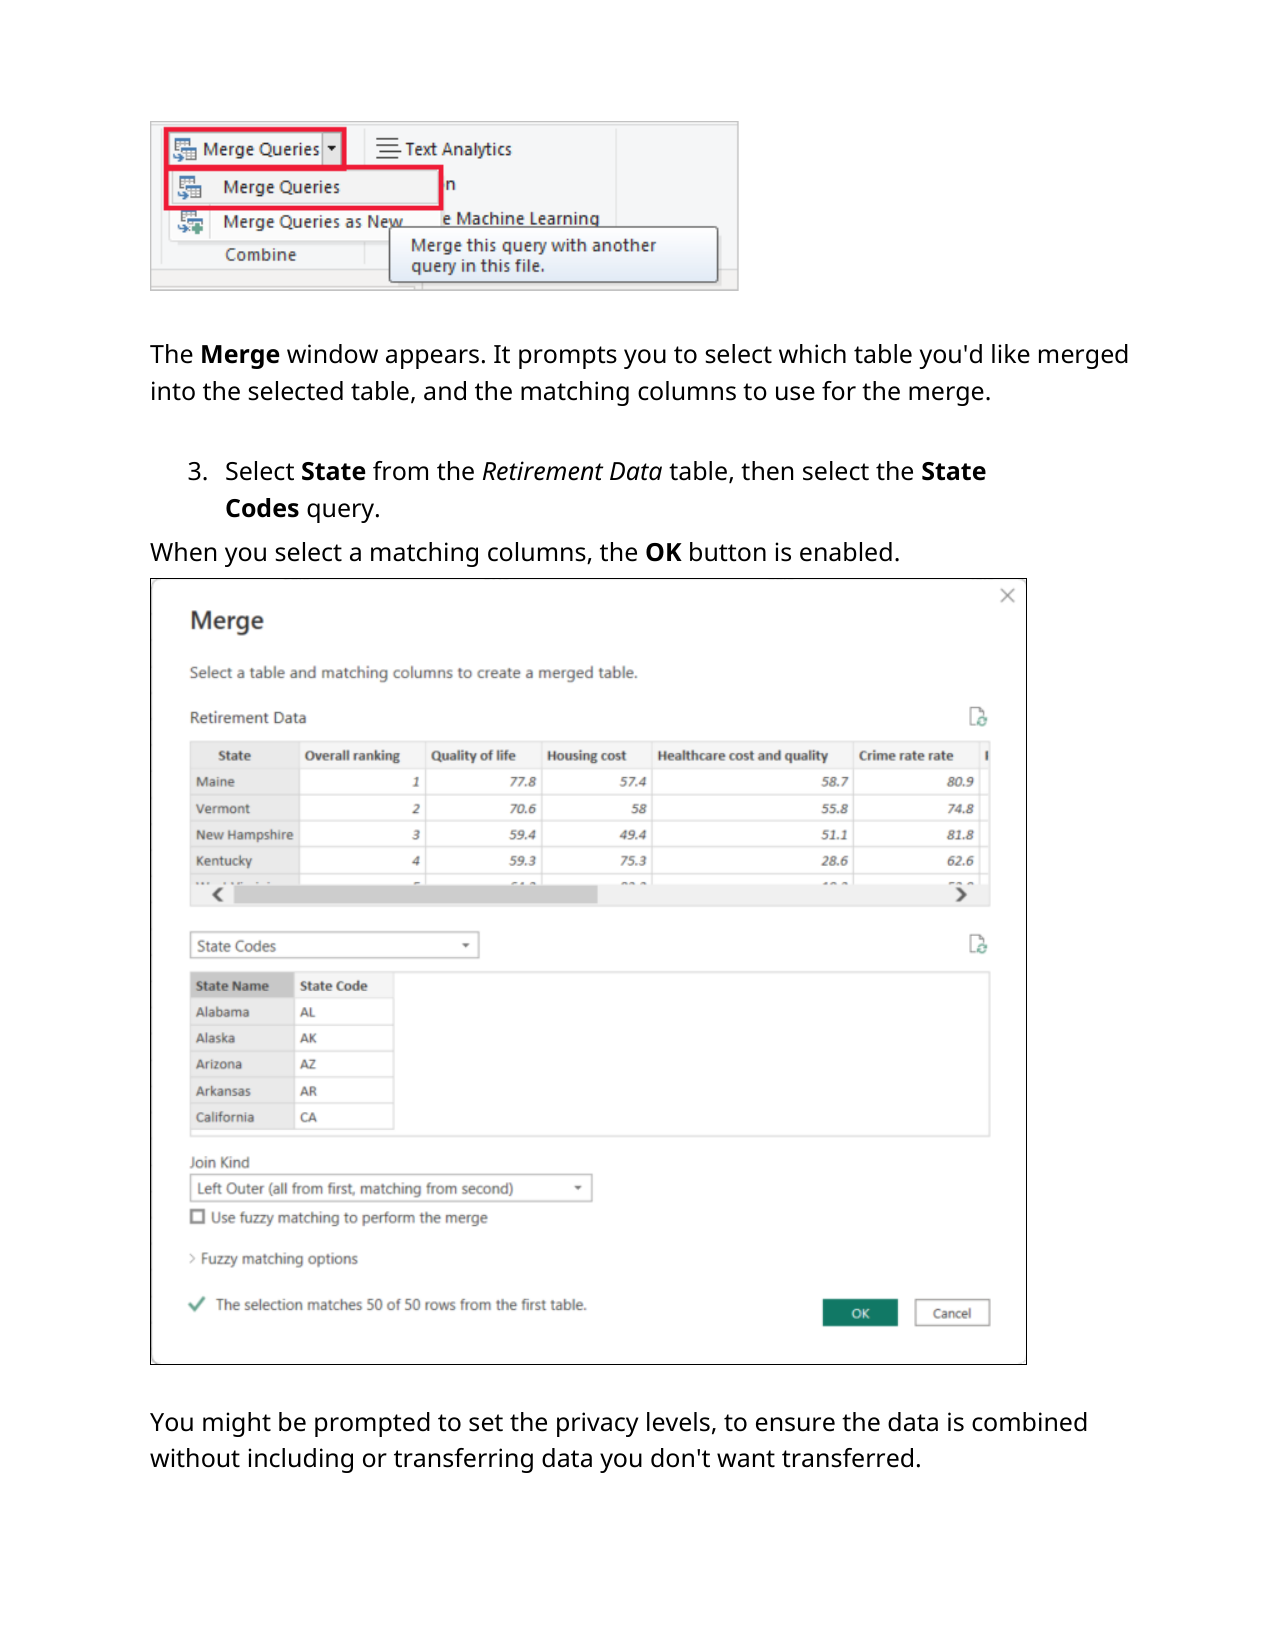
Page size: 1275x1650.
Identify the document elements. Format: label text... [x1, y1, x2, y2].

list Select State from the Retirement Data table, then select the State Codes query. [187, 454, 1148, 525]
picture [151, 579, 1026, 1364]
text The Merge window appears. It prompts you to select which table you'd like merged into the selected table, and the matching columns to use for the merge. [150, 337, 1148, 444]
picture [150, 121, 739, 291]
text When you select a matching columns, the OK button is enabled. [150, 534, 1148, 568]
